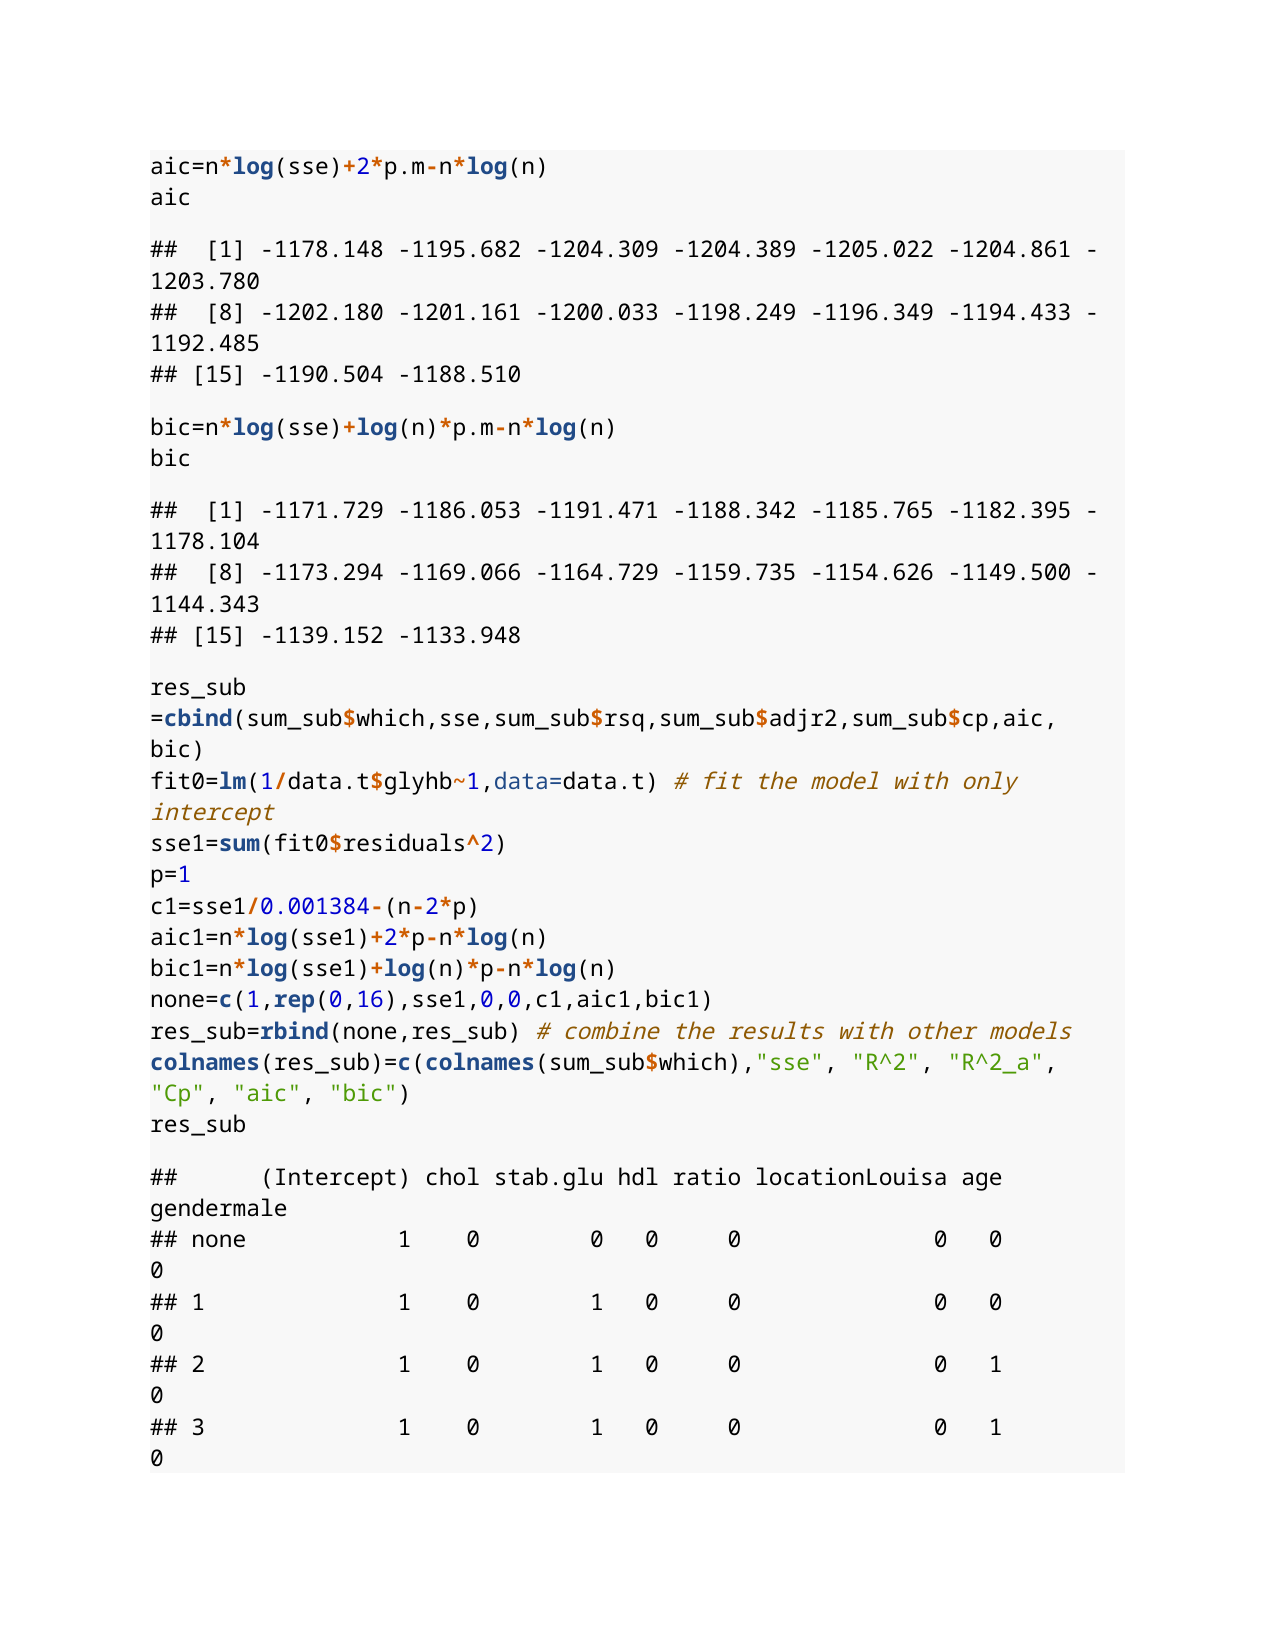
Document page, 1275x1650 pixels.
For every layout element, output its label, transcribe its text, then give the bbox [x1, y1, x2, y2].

text bic=n*log(sse)+log(n)*p.m-n*log(n) bic [191, 410, 1125, 473]
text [150, 1160, 1125, 1473]
text ## [1] -1178.148 -1195.682 -1204.309 -1204.389 -1205.022 -1204.861 -1203.780 ## [8] -1202.180 -1201.161 -1200.033 -1198.249 -1196.349 -1194.433 -1192.485 ## [15] -1190.504 -1188.510 [150, 233, 1125, 389]
text aic=n*log(sse)+2*p.m-n*log(n) aic [191, 150, 1125, 212]
text ## [1] -1171.729 -1186.053 -1191.471 -1188.342 -1185.765 -1182.395 -1178.104 ## [8] -1173.294 -1169.066 -1164.729 -1159.735 -1154.626 -1149.500 -1144.343 ## [15] -1139.152 -1133.948 [150, 494, 1125, 650]
text res_sub=cbind(sum_sub$which,sse,sum_sub$rsq,sum_sub$adjr2,sum_sub$cp,aic, bic) fit0=lm(1/data.t$glyhb~1,data=data.t) # fit the model with only intercept sse1=sum(fit0$residuals^2) p=1 c1=sse1/0.001384-(n-2*p) aic1=n*log(sse1)+2*p-n*log(n) bic1=n*log(sse1)+log(n)*p-n*log(n) none=c(1,rep(0,16),sse1,0,0,c1,aic1,bic1) res_sub=rbind(none,res_sub) # combine the results with other models colnames(res_sub)=c(colnames(sum_sub$which),"sse", "R^2", "R^2_a", "Cp", "aic", "bic") res_sub [150, 671, 1125, 1139]
